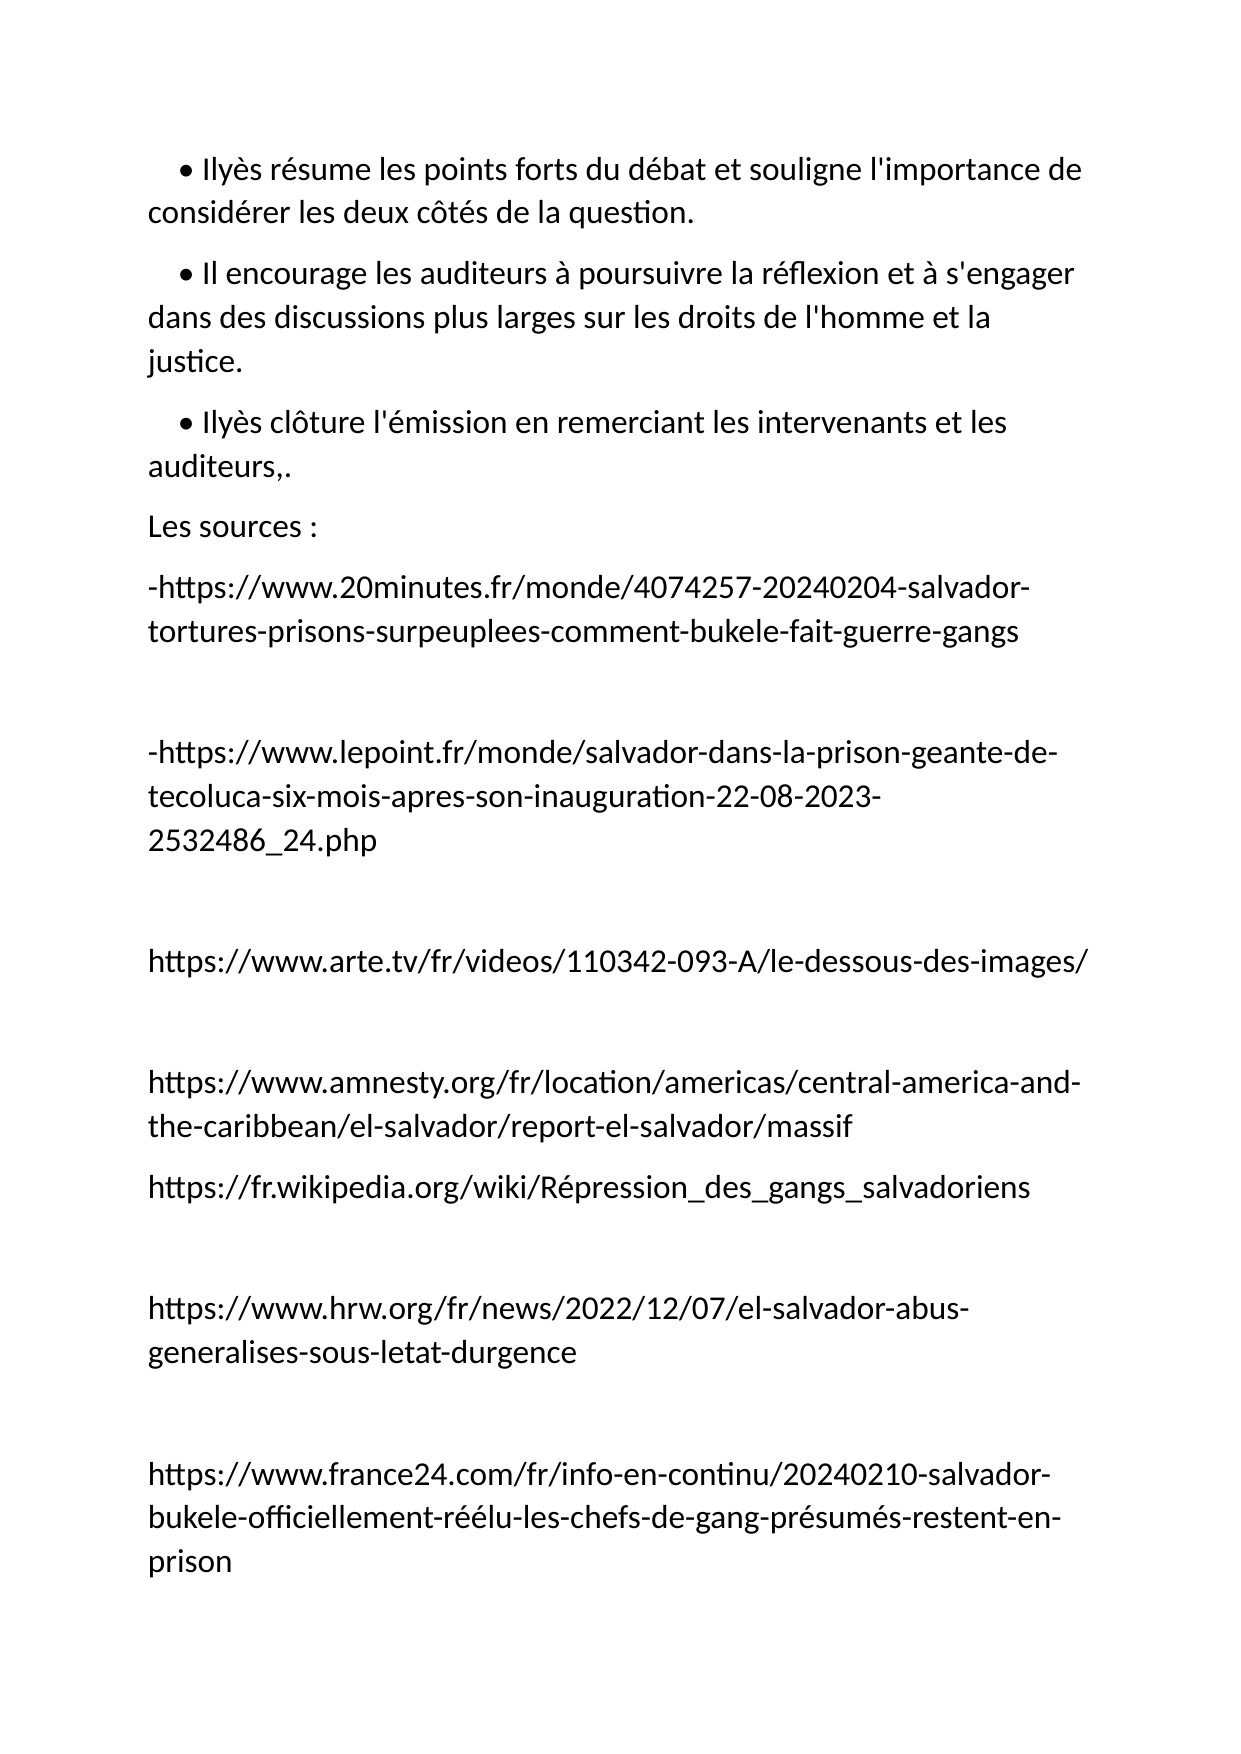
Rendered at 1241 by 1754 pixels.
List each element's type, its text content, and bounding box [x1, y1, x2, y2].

text https://www.amnesty.org/fr/location/americas/central-america-and-the-caribbean/el-salvador/report-el-salvador/massif [148, 1062, 1093, 1146]
text Les sources : [148, 505, 1093, 546]
text https://www.france24.com/fr/info-en-continu/20240210-salvador-bukele-officiellement-réélu-les-chefs-de-gang-présumés-restent-en-prison [148, 1453, 1093, 1581]
text • Ilyès clôture l'émission en remerciant les intervenants et les auditeurs,. [148, 401, 1093, 485]
text https://fr.wikipedia.org/wiki/Répression_des_gangs_salvadoriens [148, 1166, 1093, 1207]
text -https://www.lepoint.fr/monde/salvador-dans-la-prison-geante-de-tecoluca-six-mois-apres-son-inauguration-22-08-2023-2532486_24.php [148, 731, 1093, 860]
text • Ilyès résume les points forts du débat et souligne l'importance de considérer les deux côtés de la question. [148, 148, 1093, 232]
text https://www.hrw.org/fr/news/2022/12/07/el-salvador-abus-generalises-sous-letat-durgence [148, 1287, 1093, 1372]
text https://www.arte.tv/fr/videos/110342-093-A/le-dessous-des-images/ [148, 940, 1093, 981]
text -https://www.20minutes.fr/monde/4074257-20240204-salvador-tortures-prisons-surpeuplees-comment-bukele-fait-guerre-gangs [148, 566, 1093, 651]
text • Il encourage les auditeurs à poursuivre la réflexion et à s'engager dans des discussions plus larges sur les droits de l'homme et la justice. [148, 252, 1093, 381]
